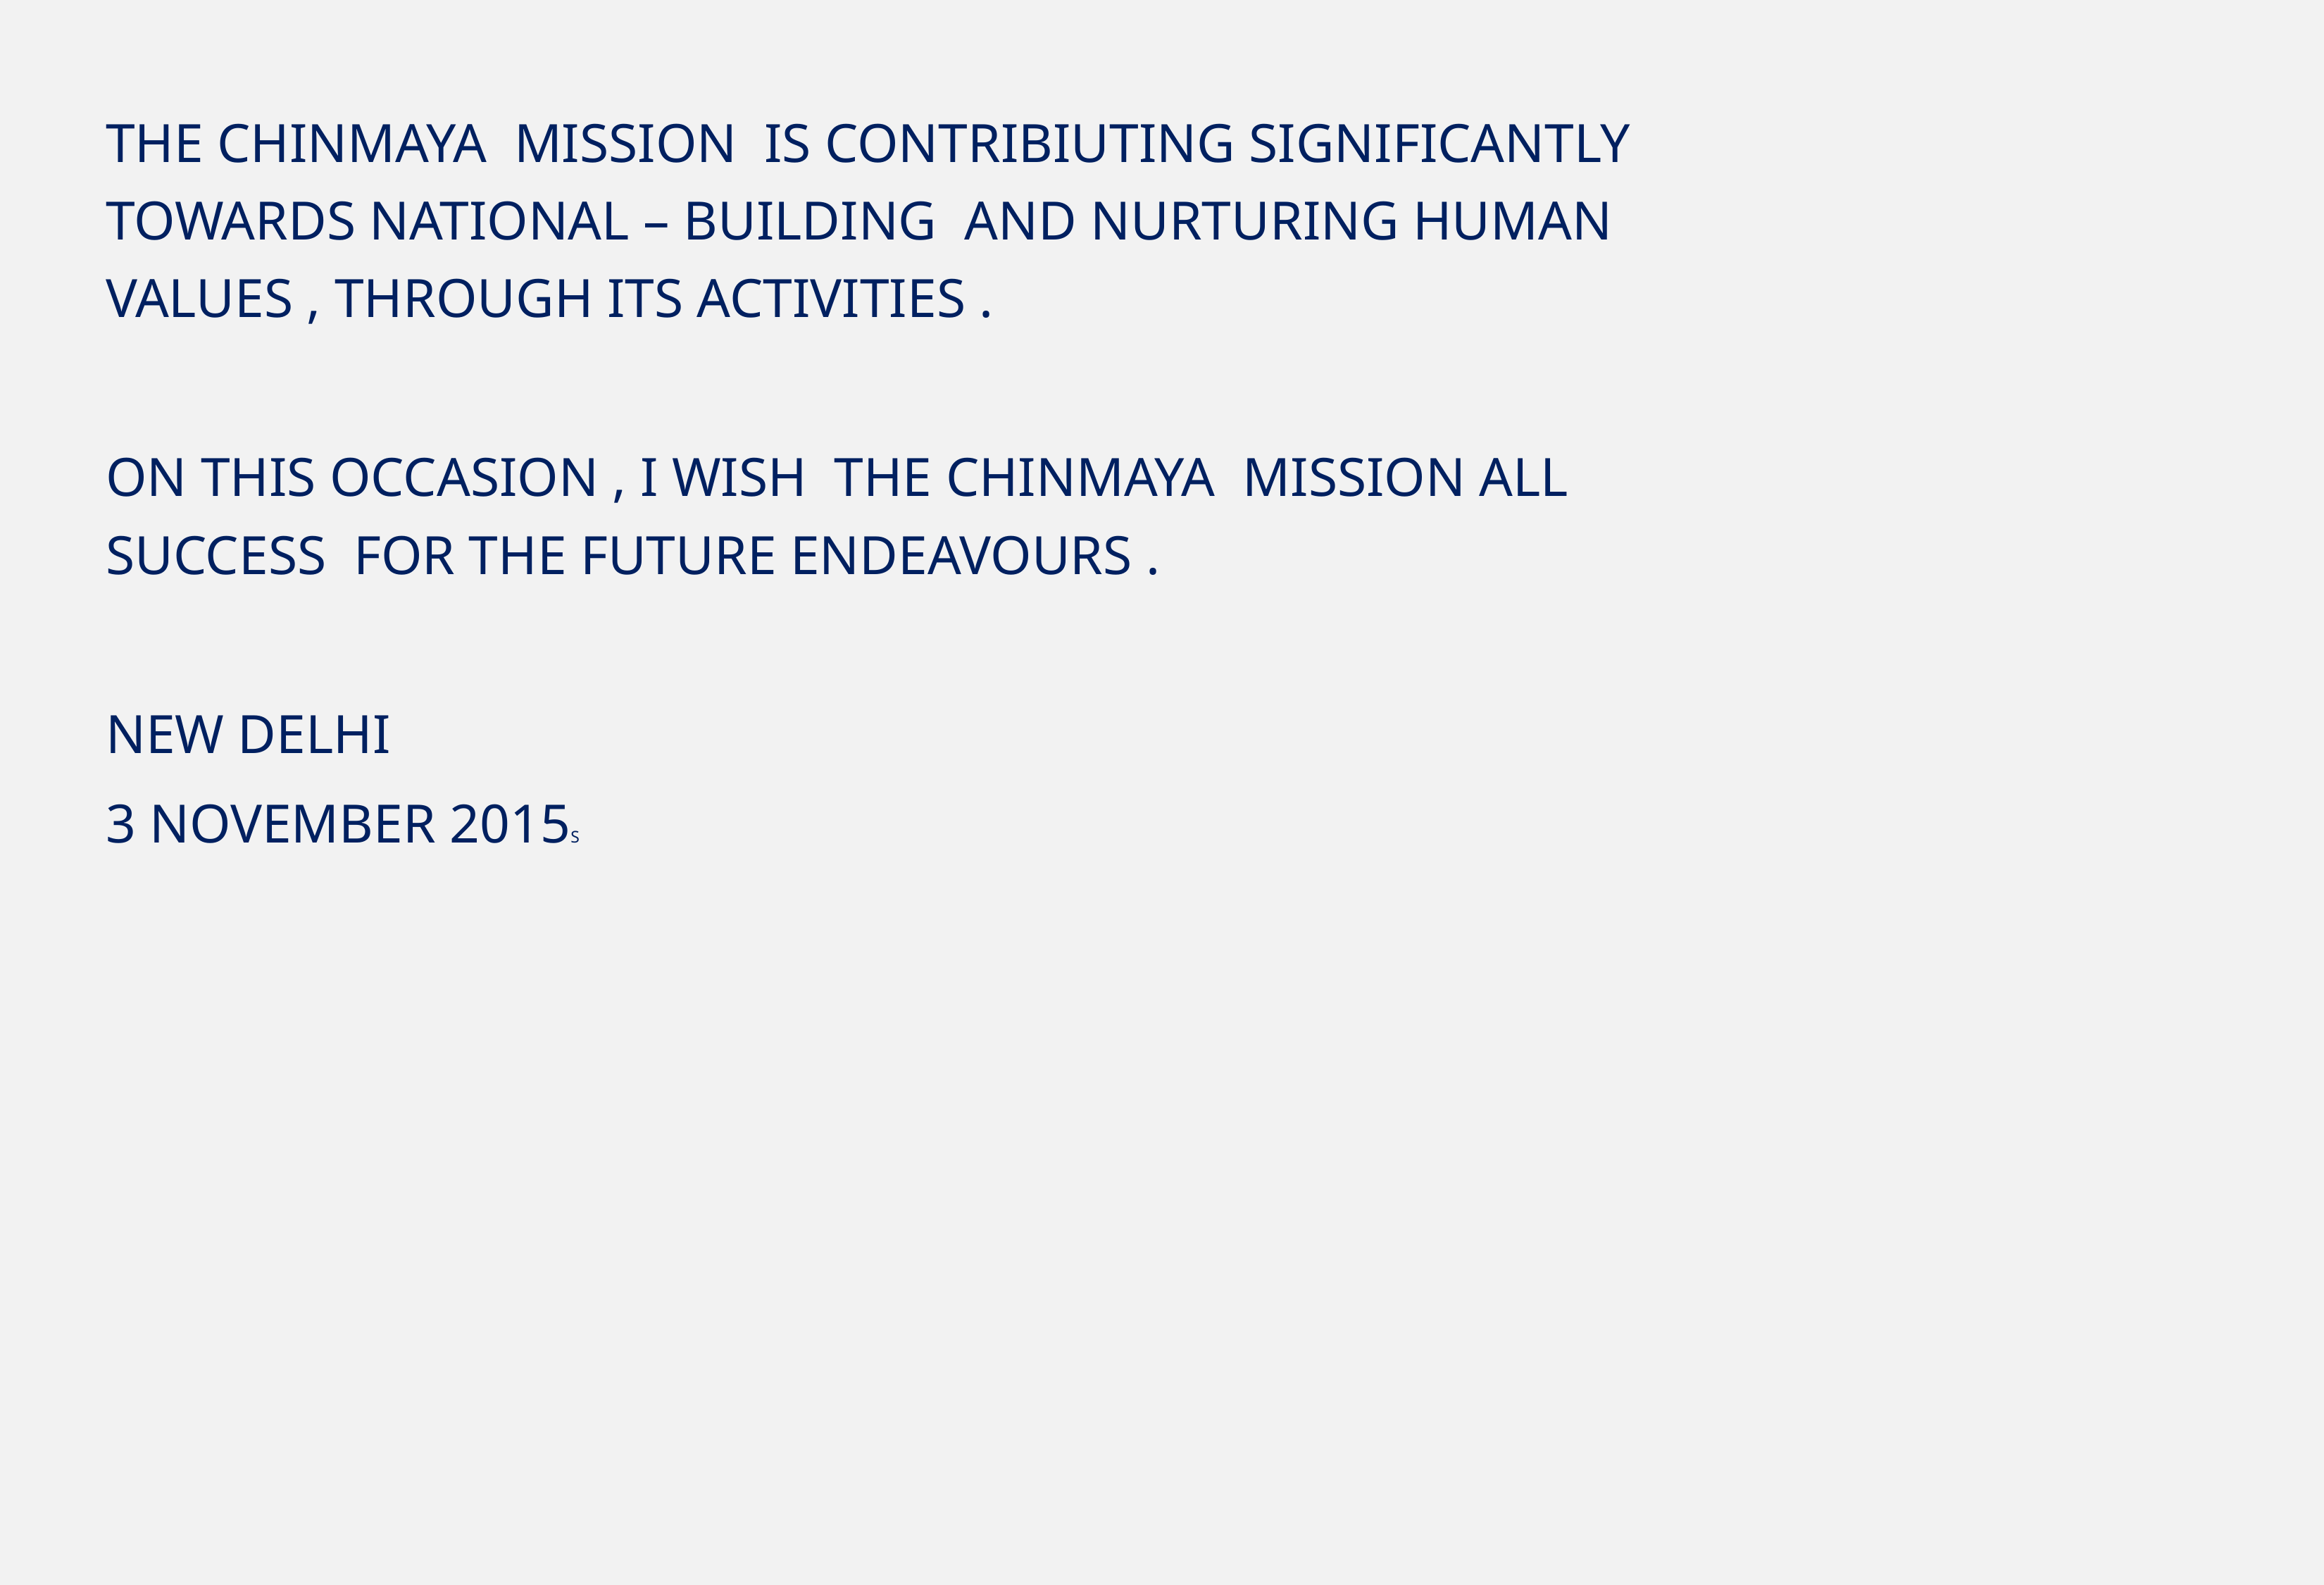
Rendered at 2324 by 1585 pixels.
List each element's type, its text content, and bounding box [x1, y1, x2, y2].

text NEW DELHI [106, 697, 1767, 769]
text ON THIS OCCASION , I WISH THE CHINMAYA MISSION ALL SUCCESS FOR THE FUTURE ENDEAVOURS . [106, 440, 1767, 590]
text THE CHINMAYA MISSION IS CONTRIBIUTING SIGNIFICANTLY TOWARDS NATIONAL – BUILDING AND NURTURING HUMAN VALUES , THROUGH ITS ACTIVITIES . [106, 106, 1767, 333]
text 3 NOVEMBER 2015S [106, 786, 1767, 858]
